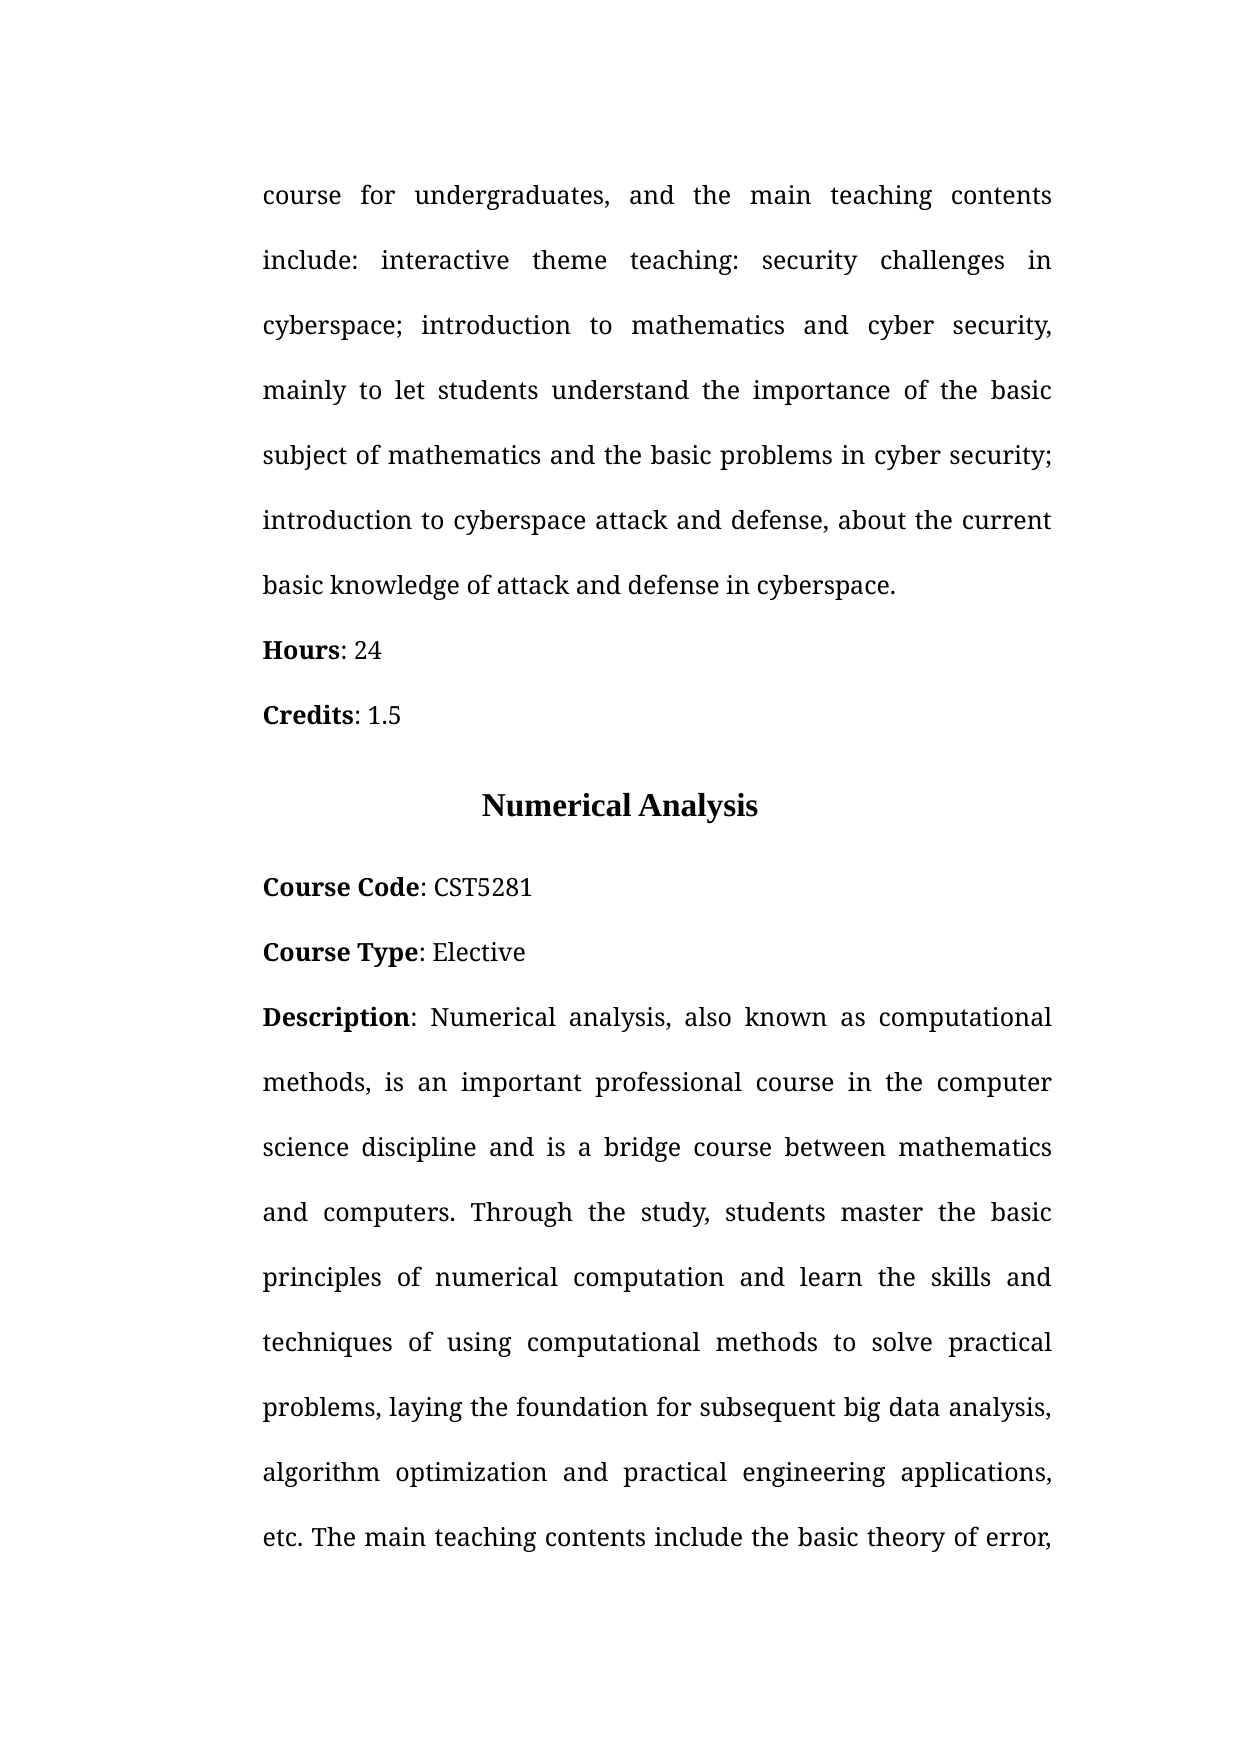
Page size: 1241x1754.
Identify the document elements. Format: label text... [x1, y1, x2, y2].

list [262, 162, 1053, 617]
list Credits: 1.5 [262, 682, 1053, 747]
subtitle Numerical Analysis [187, 772, 1053, 837]
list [262, 985, 1053, 1570]
list Hours: 24 [262, 617, 1053, 682]
list Course Type: Elective [262, 920, 1053, 985]
list Course Code: CST5281 [262, 855, 1053, 920]
